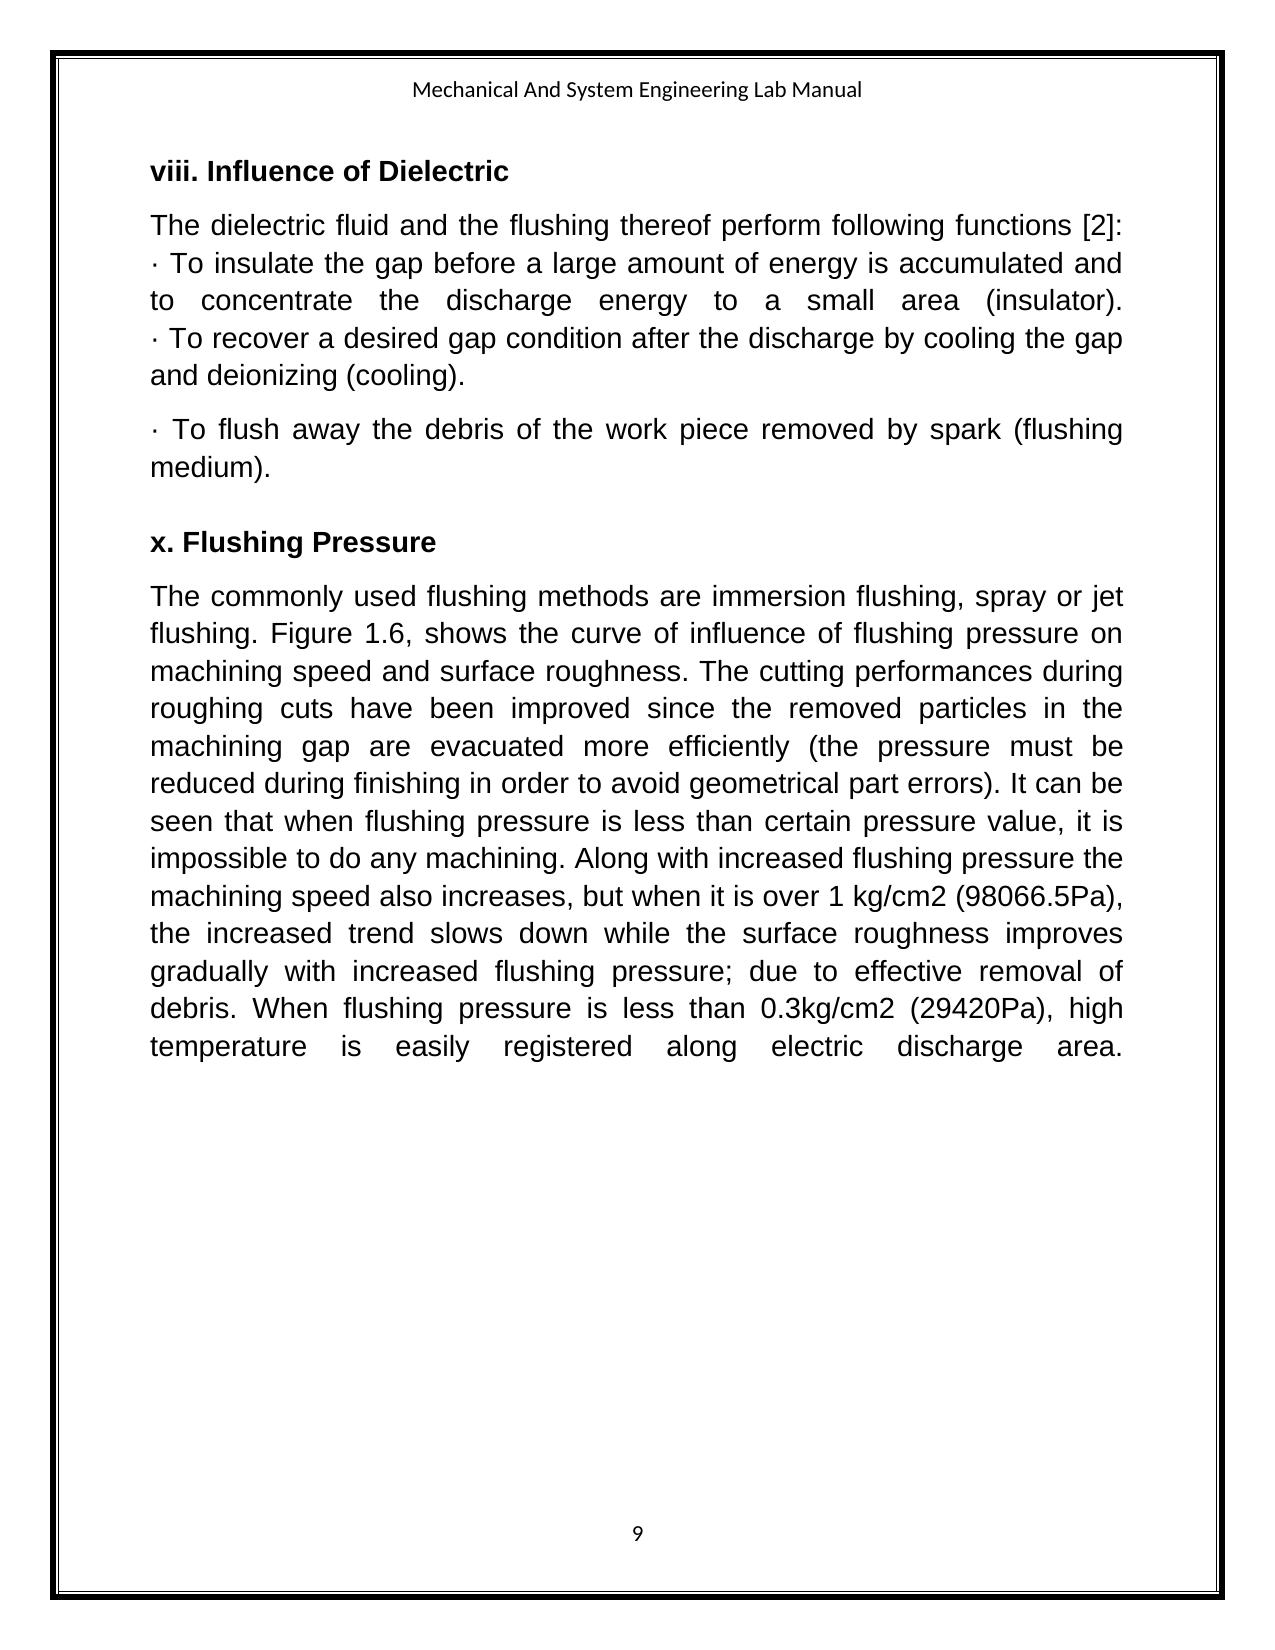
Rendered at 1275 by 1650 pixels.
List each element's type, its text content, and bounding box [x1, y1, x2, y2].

text viii. Influence of Dielectric [150, 150, 1125, 187]
text The commonly used flushing methods are immersion flushing, spray or jet flushing. Figure 1.6, shows the curve of influence of flushing pressure on machining speed and surface roughness. The cutting performances during roughing cuts have been improved since the removed particles in the machining gap are evacuated more efficiently (the pressure must be reduced during finishing in order to avoid geometrical part errors). It can be seen that when flushing pressure is less than certain pressure value, it is impossible to do any machining. Along with increased flushing pressure the machining speed also increases, but when it is over 1 kg/cm2 (98066.5Pa), the increased trend slows down while the surface roughness improves gradually with increased flushing pressure; due to effective removal of debris. When flushing pressure is less than 0.3kg/cm2 (29420Pa), high temperature is easily registered along electric discharge area. [150, 575, 1125, 1137]
text · To flush away the debris of the work piece removed by spark (flushing medium). x. Flushing Pressure [150, 408, 1125, 558]
text The dielectric fluid and the flushing thereof perform following functions [2]: · To insulate the gap before a large amount of energy is accumulated and to concentrate the discharge energy to a small area (insulator). · To recover a desired gap condition after the discharge by cooling the gap and deionizing (cooling). [150, 204, 1125, 392]
